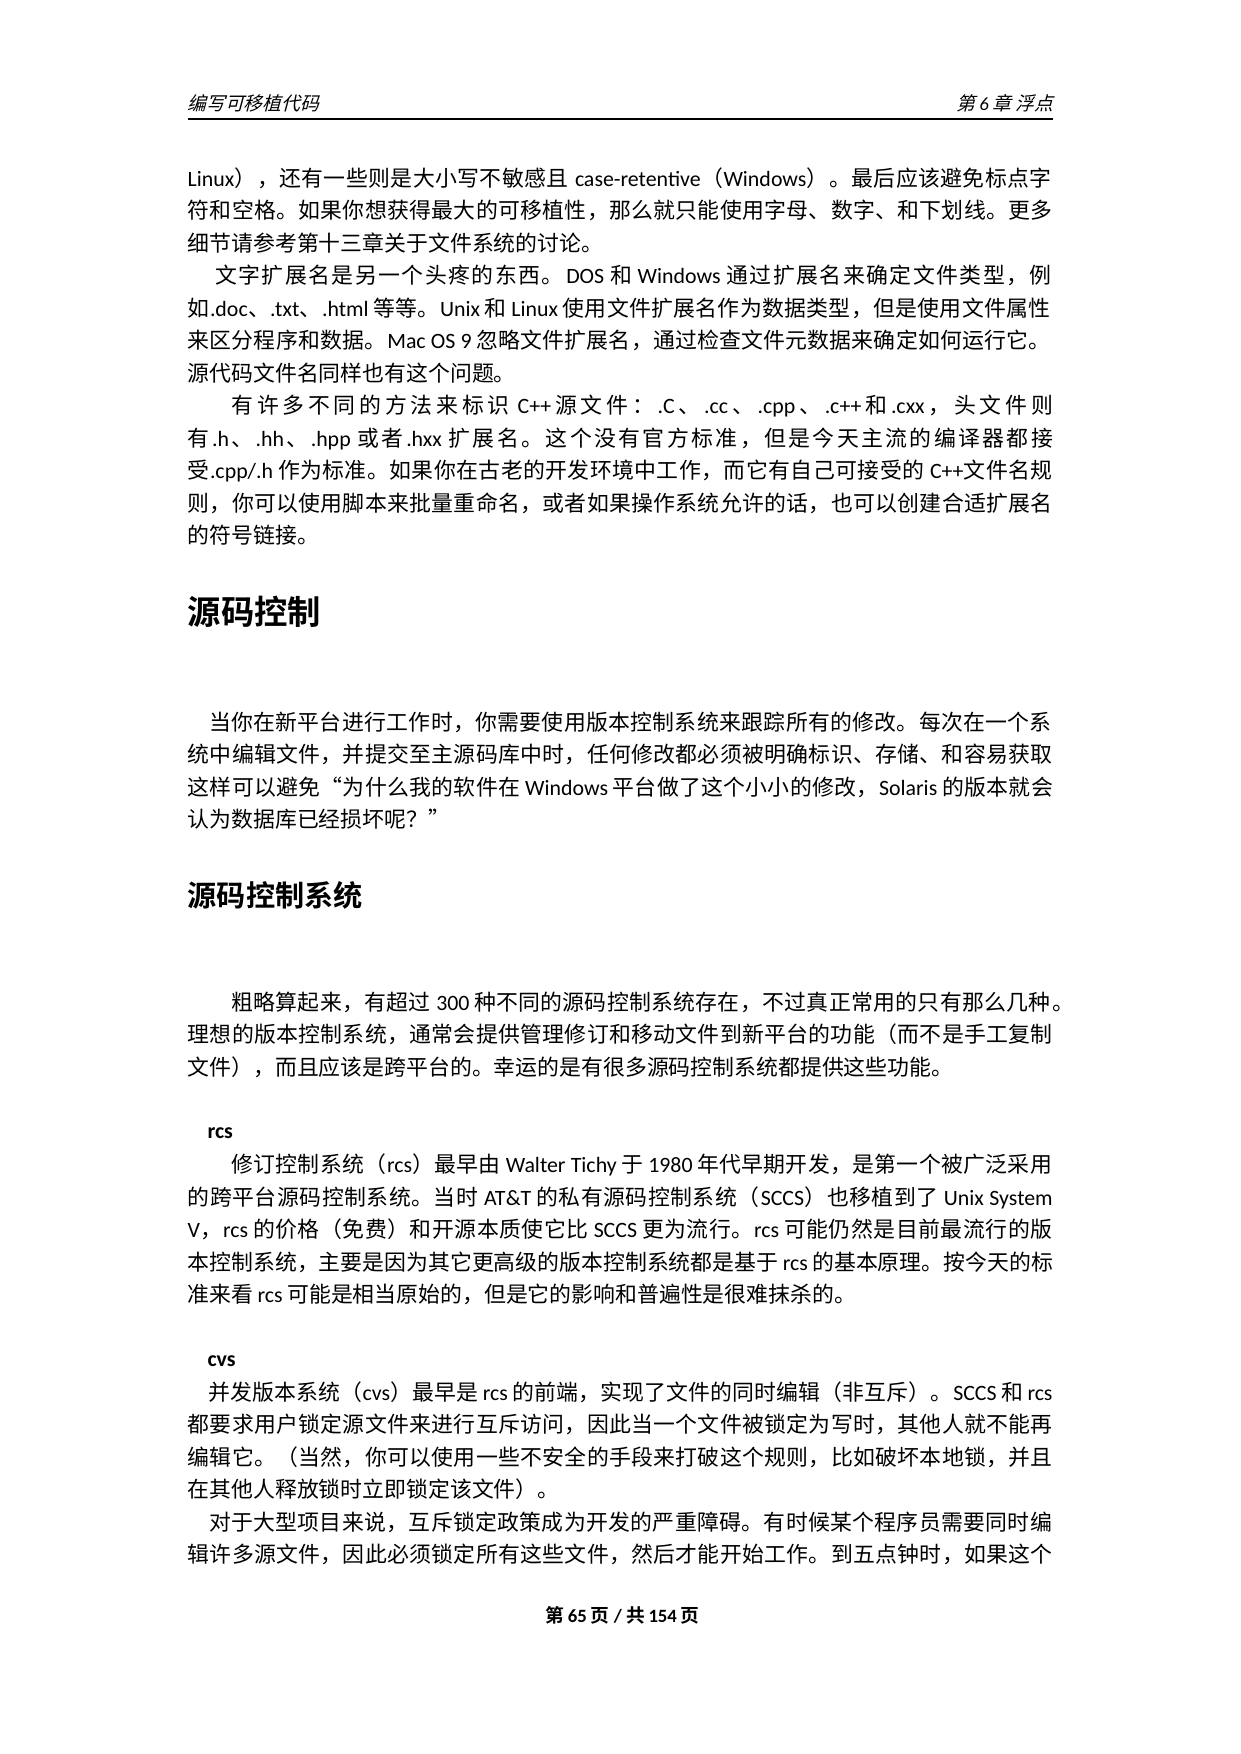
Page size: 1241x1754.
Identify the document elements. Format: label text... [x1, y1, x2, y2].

text 文字扩展名是另一个头疼的东西。DOS和Windows通过扩展名来确定文件类型，例如.doc、.txt、.html等等。Unix和Linux使用文件扩展名作为数据类型，但是使用文件属性来区分程序和数据。Mac OS 9忽略文件扩展名，通过检查文件元数据来确定如何运行它。源代码文件名同样也有这个问题。 [187, 258, 1053, 388]
text 并发版本系统（cvs）最早是rcs的前端，实现了文件的同时编辑（非互斥）。SCCS和rcs都要求用户锁定源文件来进行互斥访问，因此当一个文件被锁定为写时，其他人就不能再编辑它。（当然，你可以使用一些不安全的手段来打破这个规则，比如破坏本地锁，并且在其他人释放锁时立即锁定该文件）。 [187, 1374, 1053, 1504]
text 粗略算起来，有超过300种不同的源码控制系统存在，不过真正常用的只有那么几种。理想的版本控制系统，通常会提供管理修订和移动文件到新平台的功能（而不是手工复制文件），而且应该是跨平台的。幸运的是有很多源码控制系统都提供这些功能。 [187, 984, 1053, 1082]
subtitle 源码控制系统 [187, 862, 1053, 927]
text 当你在新平台进行工作时，你需要使用版本控制系统来跟踪所有的修改。每次在一个系统中编辑文件，并提交至主源码库中时，任何修改都必须被明确标识、存储、和容易获取。这样可以避免“为什么我的软件在Windows平台做了这个小小的修改，Solaris的版本就会认为数据库已经损坏呢？” [187, 704, 1053, 834]
text rcs [187, 1114, 1053, 1147]
subtitle 源码控制 [187, 577, 1053, 642]
text 修订控制系统（rcs）最早由Walter Tichy于1980年代早期开发，是第一个被广泛采用的跨平台源码控制系统。当时AT&T的私有源码控制系统（SCCS）也移植到了Unix System V，rcs的价格（免费）和开源本质使它比SCCS更为流行。rcs可能仍然是目前最流行的版本控制系统，主要是因为其它更高级的版本控制系统都是基于rcs的基本原理。按今天的标准来看rcs可能是相当原始的，但是它的影响和普遍性是很难抹杀的。 [187, 1147, 1053, 1309]
text cvs [187, 1342, 1053, 1374]
text 有许多不同的方法来标识C++源文件：.C、.cc、.cpp、.c++和.cxx，头文件则有.h、.hh、.hpp或者.hxx扩展名。这个没有官方标准，但是今天主流的编译器都接受.cpp/.h作为标准。如果你在古老的开发环境中工作，而它有自己可接受的C++文件名规则，你可以使用脚本来批量重命名，或者如果操作系统允许的话，也可以创建合适扩展名的符号链接。 [187, 388, 1053, 550]
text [187, 1504, 1053, 1569]
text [187, 160, 1053, 258]
